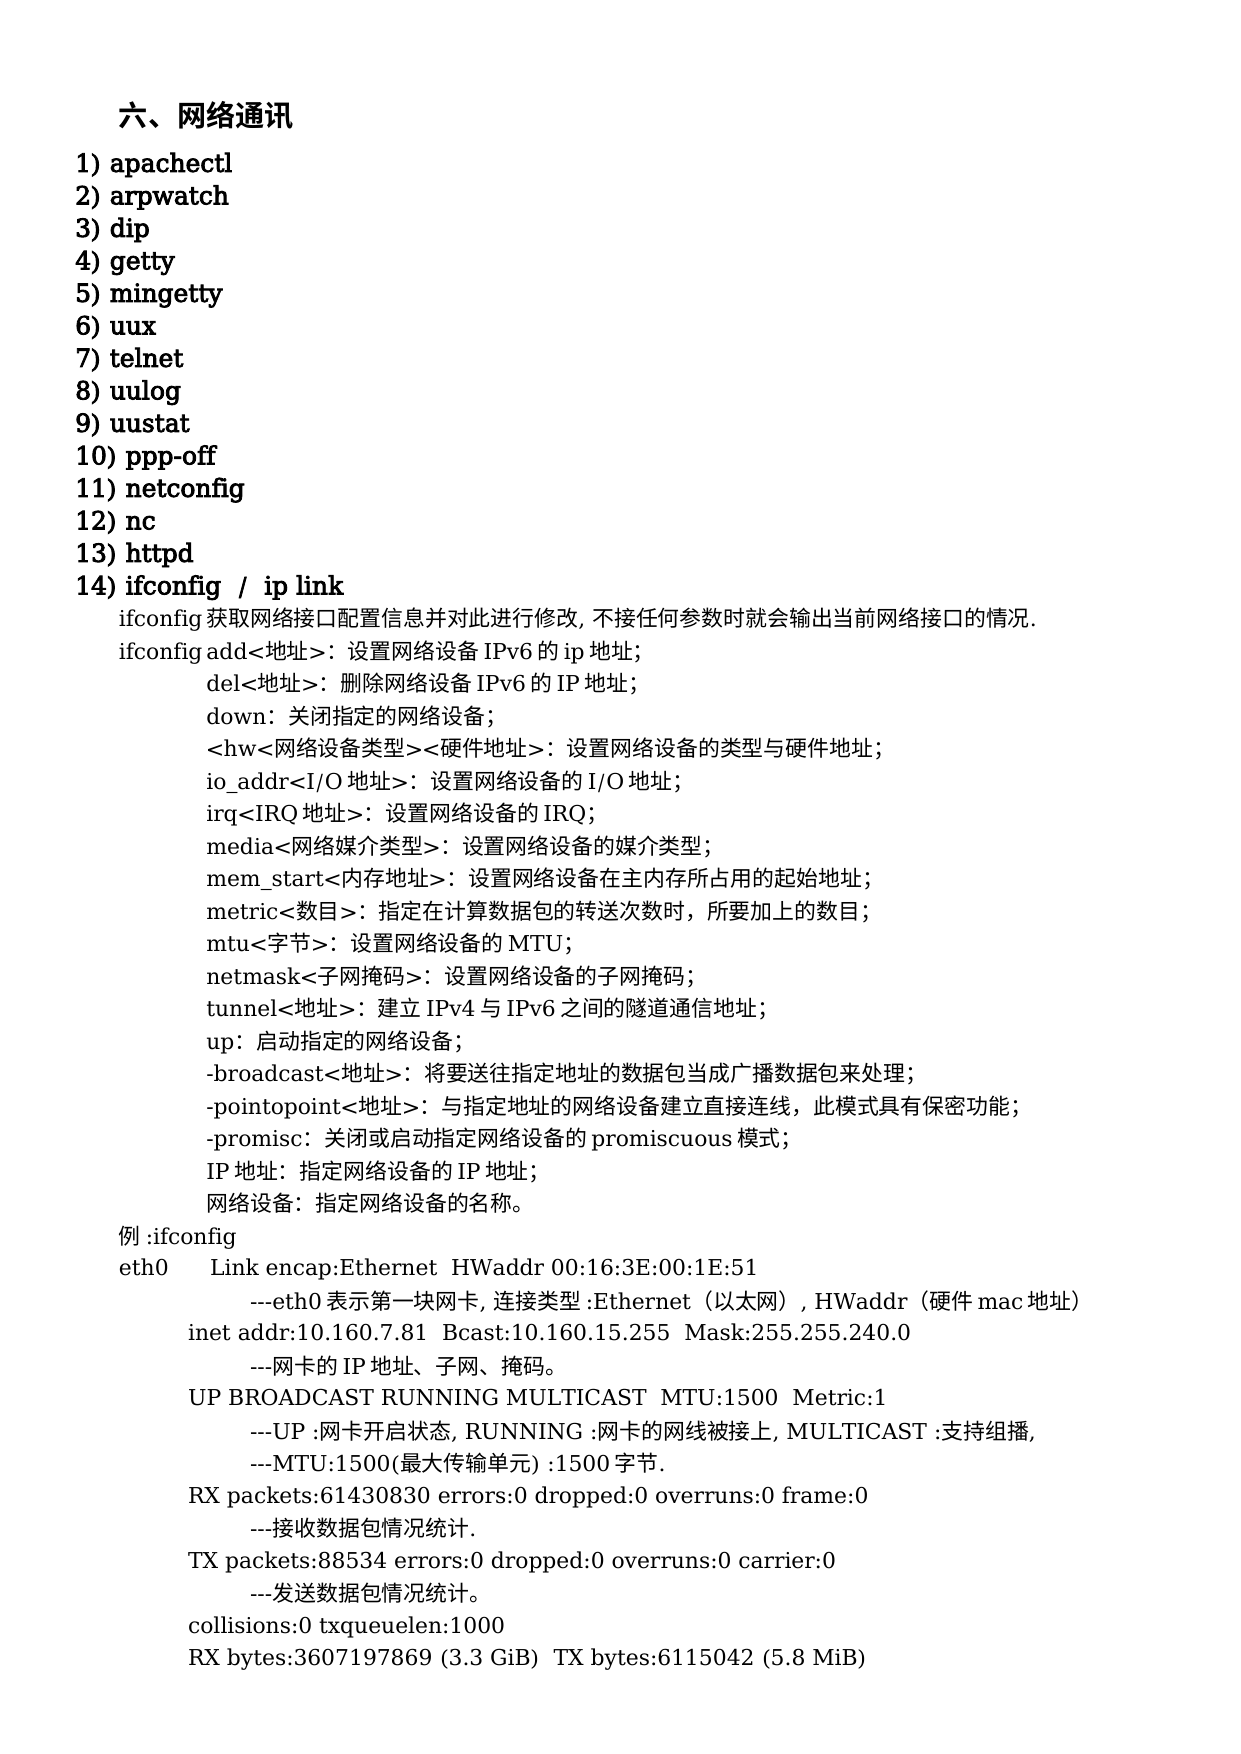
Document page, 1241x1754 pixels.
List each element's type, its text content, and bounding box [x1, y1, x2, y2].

subtitle 六、网络通讯 [75, 81, 1165, 146]
text RX packets:61430830 errors:0 dropped:0 overruns:0 frame:0 [75, 1478, 1165, 1511]
text ---UP :网卡开启状态, RUNNING :网卡的网线被接上, MULTICAST :支持组播, [75, 1413, 1165, 1446]
text ifconfig add<地址>：设置网络设备IPv6的ip地址； [75, 633, 1165, 666]
text ---网卡的IP地址、子网、掩码。 [206, 1348, 1165, 1381]
text ---MTU:1500(最大传输单元) :1500字节. [206, 1446, 1165, 1478]
text netmask<子网掩码>：设置网络设备的子网掩码； [162, 958, 1165, 991]
subtitle apachectl [75, 146, 1165, 178]
text ifconfig 获取网络接口配置信息并对此进行修改, 不接任何参数时就会输出当前网络接口的情况. [75, 601, 1165, 633]
text up：启动指定的网络设备； [162, 1023, 1165, 1056]
text UP BROADCAST RUNNING MULTICAST MTU:1500 Metric:1 [75, 1381, 1165, 1413]
text mem_start<内存地址>：设置网络设备在主内存所占用的起始地址； [162, 861, 1165, 893]
text IP地址：指定网络设备的IP地址； [162, 1153, 1165, 1186]
text eth0 Link encap:Ethernet HWaddr 00:16:3E:00:1E:51 [75, 1251, 1165, 1283]
text <hw<网络设备类型><硬件地址>：设置网络设备的类型与硬件地址； [162, 731, 1165, 763]
text irq<IRQ地址>：设置网络设备的IRQ； [162, 796, 1165, 828]
text 例 :ifconfig [75, 1218, 1165, 1251]
subtitle nc [75, 503, 1165, 536]
text tunnel<地址>：建立IPv4与IPv6之间的隧道通信地址； [162, 991, 1165, 1023]
subtitle ifconfig / ip link [75, 568, 1165, 601]
text -broadcast<地址>：将要送往指定地址的数据包当成广播数据包来处理； [162, 1056, 1165, 1088]
text RX bytes:3607197869 (3.3 GiB) TX bytes:6115042 (5.8 MiB) [75, 1641, 1165, 1673]
subtitle uulog [75, 373, 1165, 406]
text metric<数目>：指定在计算数据包的转送次数时，所要加上的数目； [162, 893, 1165, 926]
subtitle mingetty [75, 276, 1165, 308]
subtitle uustat [75, 406, 1165, 438]
text io_addr<I/O地址>：设置网络设备的I/O地址； [162, 763, 1165, 796]
text media<网络媒介类型>：设置网络设备的媒介类型； [162, 828, 1165, 861]
text 网络设备：指定网络设备的名称。 [162, 1186, 1165, 1218]
subtitle arpwatch [75, 178, 1165, 211]
text collisions:0 txqueuelen:1000 [75, 1608, 1165, 1641]
text ---eth0表示第一块网卡, 连接类型 :Ethernet（以太网）, HWaddr（硬件mac地址） [206, 1283, 1165, 1316]
subtitle httpd [75, 536, 1165, 568]
text ---接收数据包情况统计. [75, 1511, 1165, 1543]
text down：关闭指定的网络设备； [162, 698, 1165, 731]
text -promisc：关闭或启动指定网络设备的promiscuous模式； [162, 1121, 1165, 1153]
text inet addr:10.160.7.81 Bcast:10.160.15.255 Mask:255.255.240.0 [75, 1316, 1165, 1348]
subtitle getty [75, 243, 1165, 276]
text TX packets:88534 errors:0 dropped:0 overruns:0 carrier:0 [75, 1543, 1165, 1576]
text mtu<字节>：设置网络设备的MTU； [162, 926, 1165, 958]
subtitle dip [75, 211, 1165, 243]
text ---发送数据包情况统计。 [75, 1576, 1165, 1608]
subtitle telnet [75, 341, 1165, 373]
text -pointopoint<地址>：与指定地址的网络设备建立直接连线，此模式具有保密功能； [162, 1088, 1165, 1121]
subtitle uux [75, 308, 1165, 341]
text del<地址>：删除网络设备IPv6的IP地址； [162, 666, 1165, 698]
subtitle ppp-off [75, 438, 1165, 471]
subtitle netconfig [75, 471, 1165, 503]
